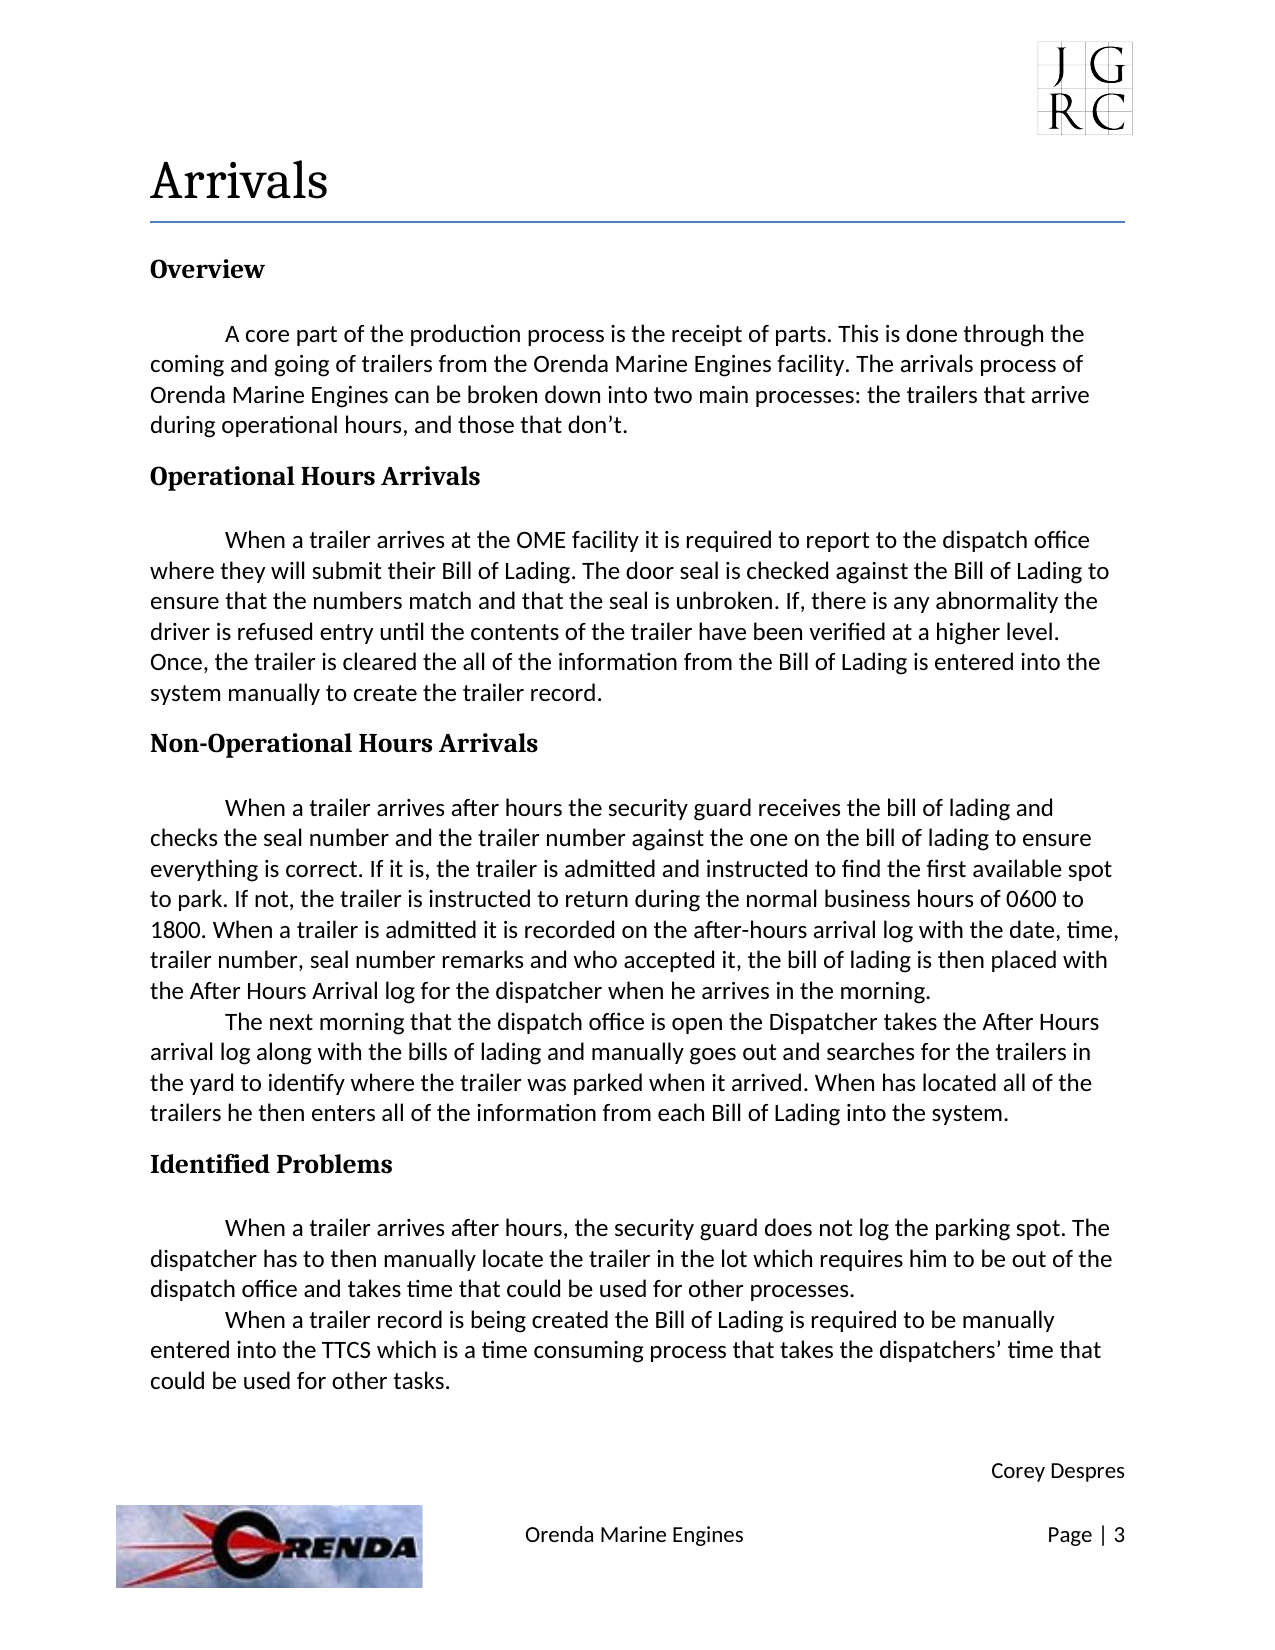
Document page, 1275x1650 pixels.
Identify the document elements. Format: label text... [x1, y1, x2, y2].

text The next morning that the dispatch office is open the Dispatcher takes the After Hours arrival log along with the bills of lading and manually goes out and searches for the trailers in the yard to identify where the trailer was parked when it arrived. When has located all of the trailers he then enters all of the information from each Bill of Lading into the system. [150, 1006, 1125, 1128]
subtitle Operational Hours Arrivals [150, 461, 1125, 492]
text When a trailer record is being created the Bill of Lading is required to be manually entered into the TTCS which is a time consuming process that takes the dispatchers’ time that could be used for other tasks. [150, 1304, 1125, 1396]
subtitle Identified Problems [150, 1149, 1125, 1180]
text When a trailer arrives after hours, the security guard does not log the parking spot. The dispatcher has to then manually locate the trailer in the lot which requires him to be out of the dispatch office and takes time that could be used for other processes. [150, 1212, 1125, 1304]
text Corey Despres [150, 1457, 1125, 1484]
text A core part of the production process is the receipt of parts. This is done through the coming and going of trailers from the Orenda Marine Engines facility. The arrivals process of Orenda Marine Engines can be broken down into two main processes: the trailers that arrive during operational hours, and those that don’t. [150, 318, 1125, 440]
picture [1035, 41, 1134, 137]
text When a trailer arrives at the OME facility it is required to report to the dispatch office where they will submit their Bill of Lading. The door seal is checked against the Bill of Lading to ensure that the numbers match and that the seal is unbroken. If, there is any abnormality the driver is refused entry until the contents of the trailer have been verified at a higher level. Once, the trailer is cleared the all of the information from the Bill of Lading is entered into the system manually to create the trailer record. [150, 524, 1125, 707]
title Arrivals [150, 150, 1125, 221]
text When a trailer arrives after hours the security guard receives the bill of lading and checks the seal number and the trailer number against the one on the bill of lading to ensure everything is correct. If it is, the trailer is admitted and instructed to find the first available spot to park. If not, the trailer is instructed to return during the normal business hours of 0600 to 1800. When a trailer is admitted it is recorded on the after-hours arrival log with the date, time, trailer number, seal number remarks and who accepted it, the bill of lading is then placed with the After Hours Arrival log for the dispatcher when he arrives in the morning. [150, 792, 1125, 1006]
subtitle Overview [150, 254, 1125, 285]
subtitle Non-Operational Hours Arrivals [150, 728, 1125, 759]
